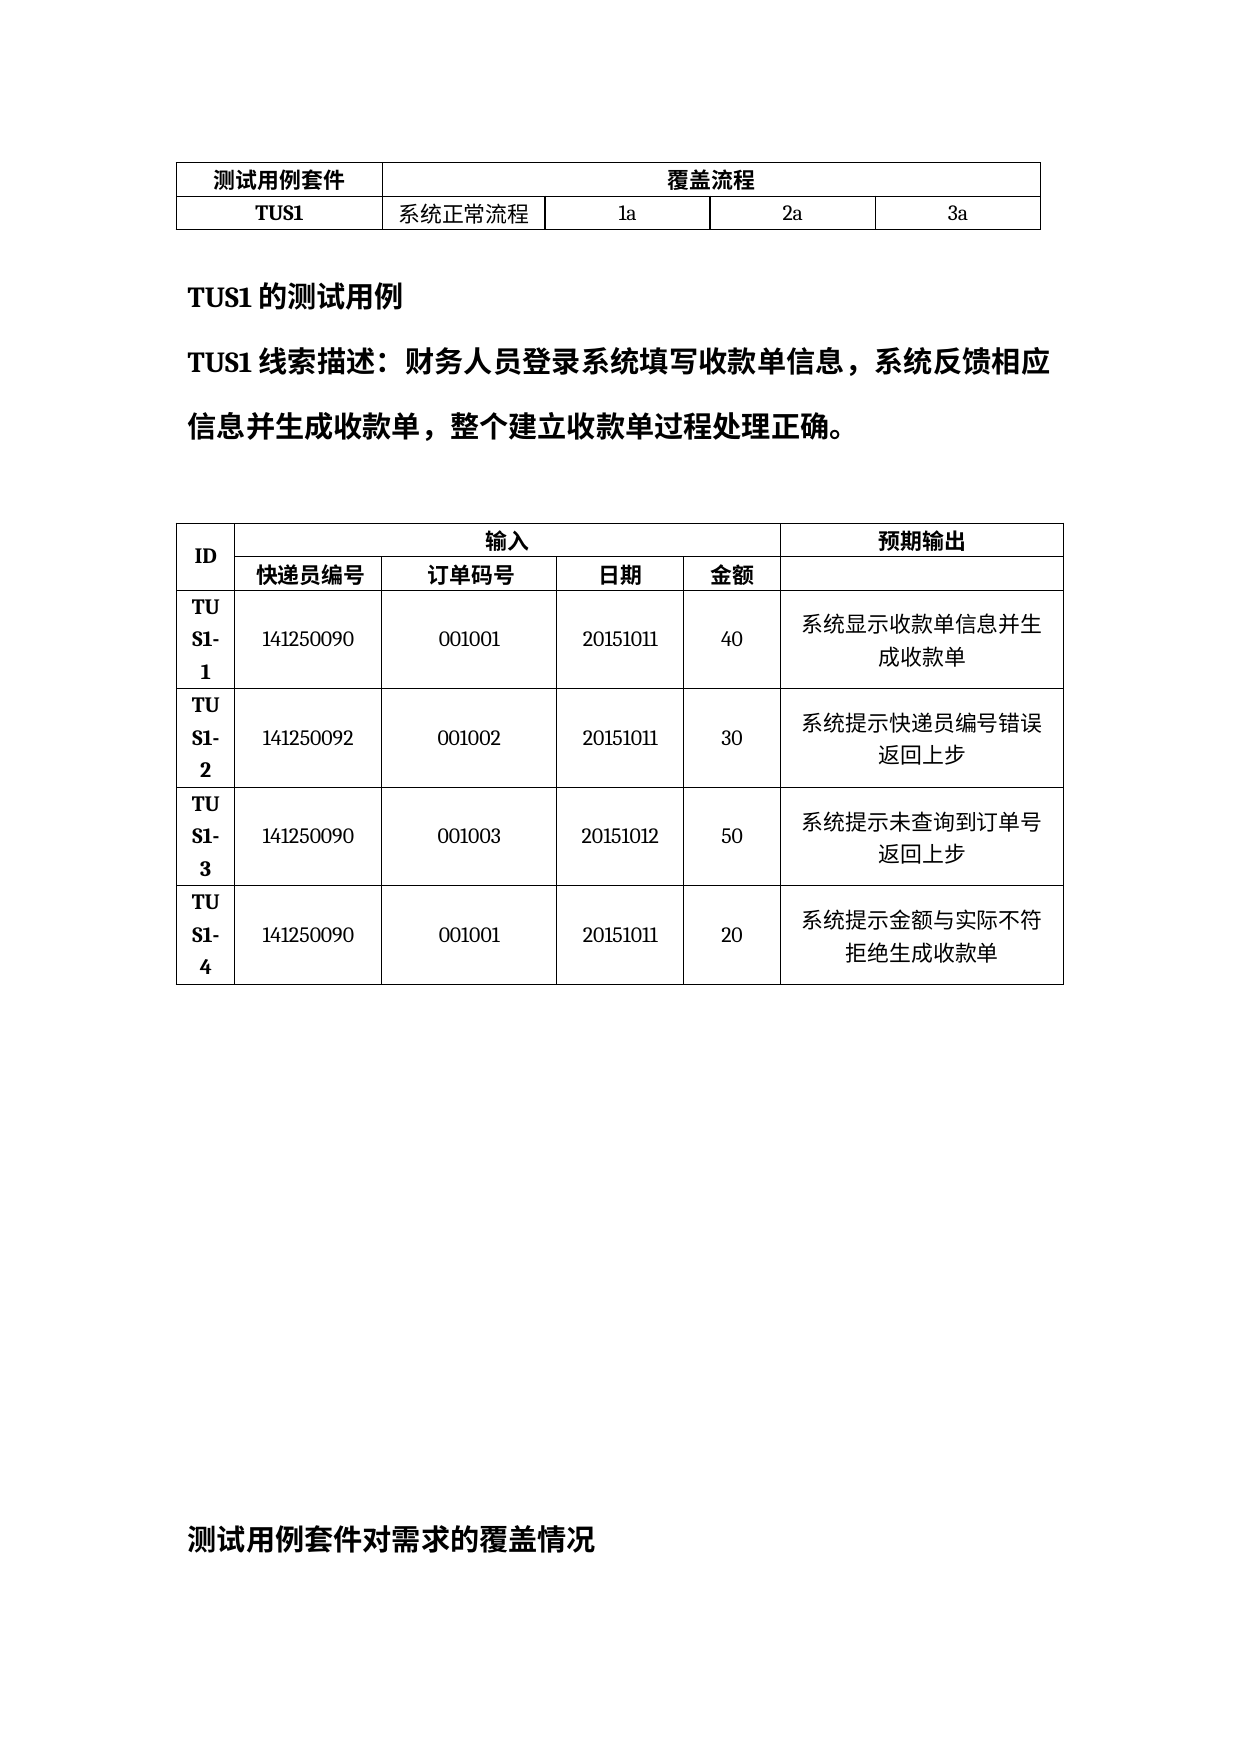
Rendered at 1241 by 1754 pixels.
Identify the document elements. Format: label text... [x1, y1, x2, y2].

table_cell TUS1-1 [177, 591, 234, 688]
table_cell 系统正常流程 [383, 197, 544, 229]
table_cell 40 [684, 591, 780, 688]
table_cell 2a [711, 197, 875, 229]
table_cell TUS1-4 [177, 886, 234, 984]
table_header 输入 [235, 524, 780, 556]
table_cell 20 [684, 886, 780, 984]
table_header 预期输出 [781, 524, 1063, 556]
table_cell 141250092 [235, 689, 381, 787]
table_header ID [177, 524, 234, 590]
table_cell 日期 [557, 557, 683, 590]
table_cell 快递员编号 [235, 557, 381, 590]
table_cell 20151011 [557, 886, 683, 984]
table_cell 20151011 [557, 689, 683, 787]
table_cell 001003 [382, 788, 556, 885]
table_cell 系统提示未查询到订单号返回上步 [781, 788, 1063, 885]
table_header 覆盖流程 [383, 163, 1040, 196]
table_cell 30 [684, 689, 780, 787]
table_cell TUS1-3 [177, 788, 234, 885]
table_cell 1a [546, 197, 709, 229]
table_cell 系统显示收款单信息并生成收款单 [781, 591, 1063, 688]
table_cell 001002 [382, 689, 556, 787]
table_cell 141250090 [235, 886, 381, 984]
table_cell 141250090 [235, 788, 381, 885]
text 测试用例套件对需求的覆盖情况 [187, 1505, 1053, 1570]
table_cell [781, 557, 1063, 590]
text TUS1的测试用例 [187, 263, 1053, 328]
table_cell 001001 [382, 886, 556, 984]
table_cell TUS1 [177, 197, 382, 229]
table_cell 3a [876, 197, 1040, 229]
table_cell 系统提示快递员编号错误返回上步 [781, 689, 1063, 787]
table_cell 20151012 [557, 788, 683, 885]
table_cell 订单码号 [382, 557, 556, 590]
table_cell 001001 [382, 591, 556, 688]
table_cell 50 [684, 788, 780, 885]
table_cell 20151011 [557, 591, 683, 688]
table_cell TUS1-2 [177, 689, 234, 787]
table_cell 金额 [684, 557, 780, 590]
table_header 测试用例套件 [177, 163, 382, 196]
table_cell 系统提示金额与实际不符拒绝生成收款单 [781, 886, 1063, 984]
text TUS1线索描述：财务人员登录系统填写收款单信息，系统反馈相应信息并生成收款单，整个建立收款单过程处理正确。 [187, 328, 1053, 458]
table_cell 141250090 [235, 591, 381, 688]
